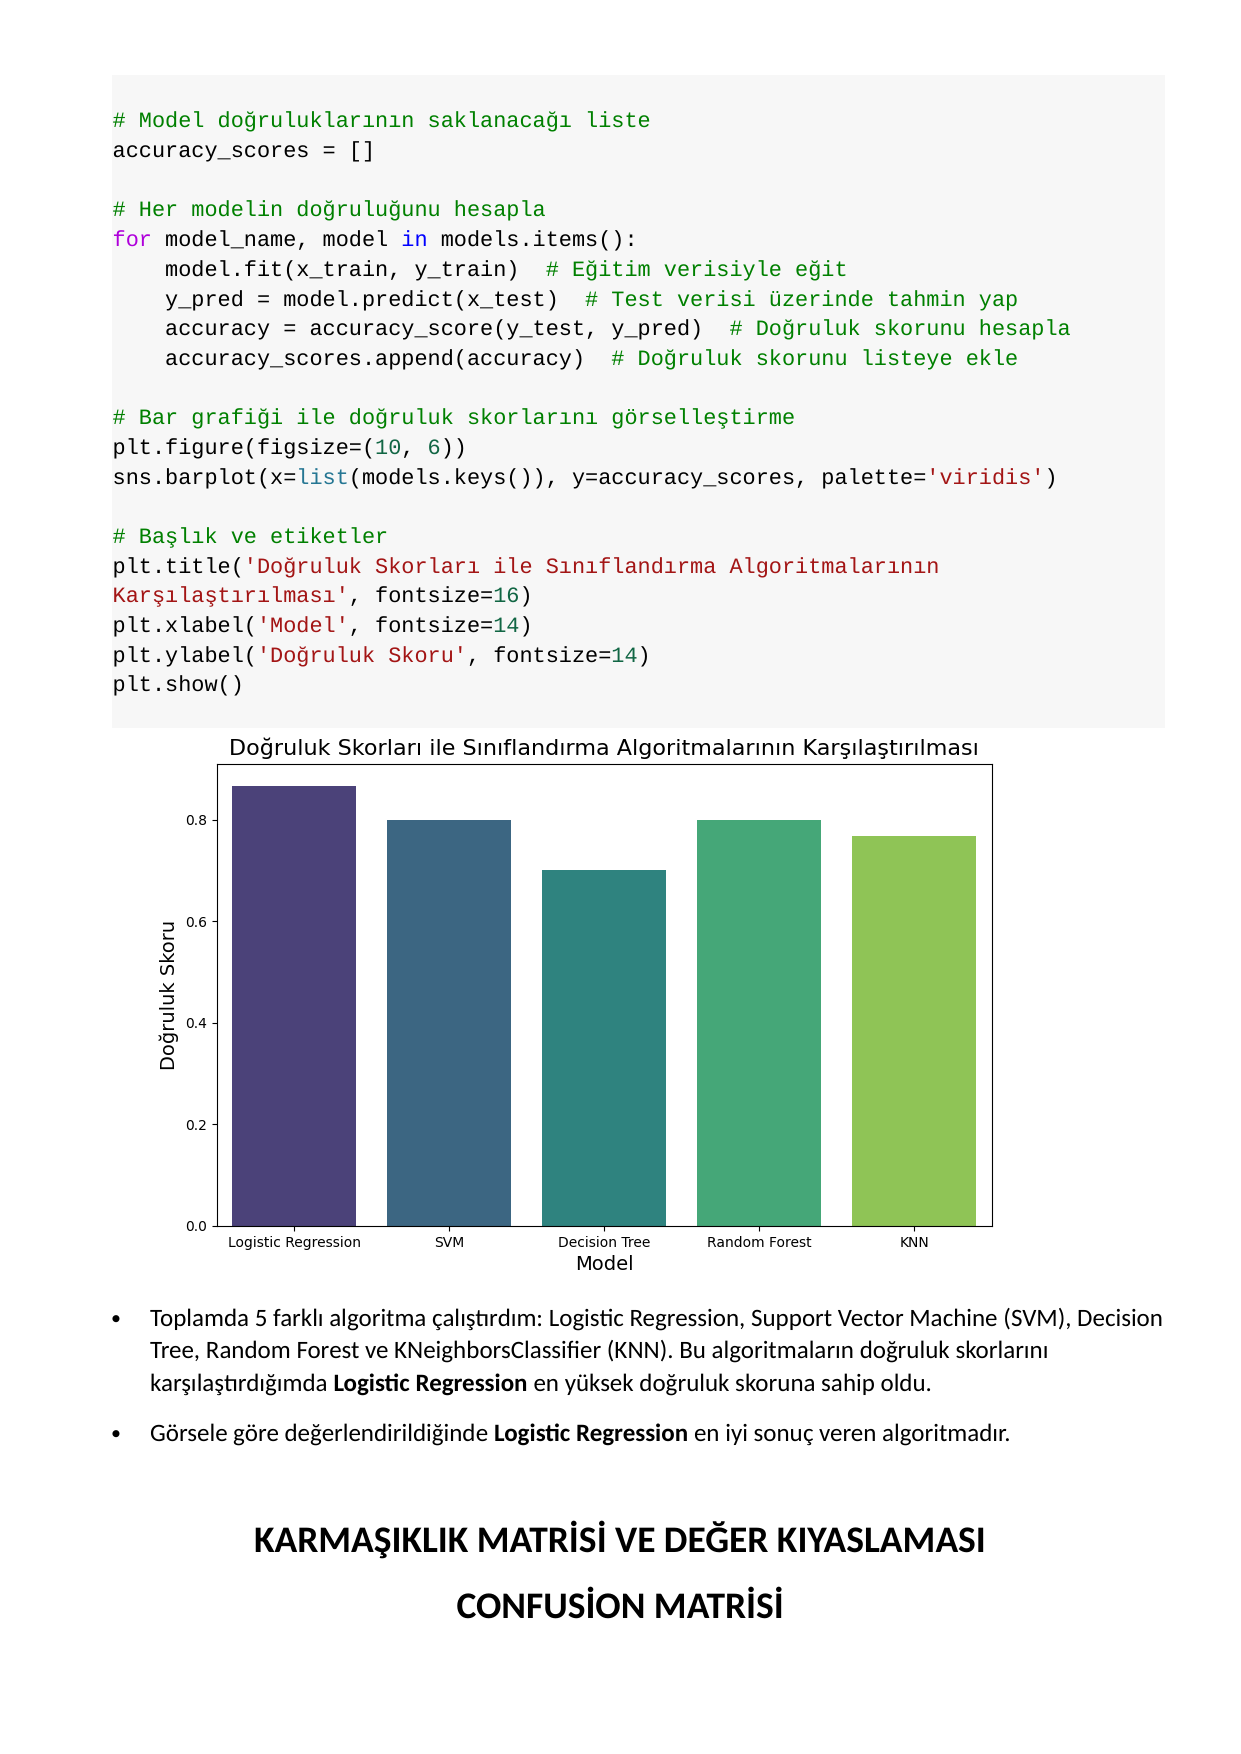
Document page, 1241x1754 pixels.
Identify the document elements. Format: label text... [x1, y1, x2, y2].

text # Bar grafiği ile doğruluk skorlarını görselleştirme [112, 402, 1165, 431]
text plt.show() [112, 669, 1165, 698]
text for model_name, model in models.items(): [112, 223, 1165, 253]
text model.fit(x_train, y_train) # Eğitim verisiyle eğit [112, 253, 1165, 283]
text plt.xlabel('Model', fontsize=14) [112, 609, 1165, 639]
text plt.figure(figsize=(10, 6)) [112, 431, 1165, 461]
text accuracy_scores.append(accuracy) # Doğruluk skorunu listeye ekle [112, 342, 1165, 372]
text plt.title('Doğruluk Skorları ile Sınıflandırma Algoritmalarının Karşılaştırılması', fontsize=16) [112, 550, 1165, 609]
list Görsele göre değerlendirildiğinde Logistic Regression en iyi sonuç veren algoritmadır. [112, 1417, 1165, 1448]
text # Her modelin doğruluğunu hesapla [112, 194, 1165, 223]
list Toplamda 5 farklı algoritma çalıştırdım: Logistic Regression, Support Vector Machine (SVM), Decision Tree, Random Forest ve KNeighborsClassifier (KNN). Bu algoritmaların doğruluk skorlarını karşılaştırdığımda Logistic Regression en yüksek doğruluk skoruna sahip oldu. [112, 1302, 1165, 1398]
picture [150, 728, 1000, 1283]
text sns.barplot(x=list(models.keys()), y=accuracy_scores, palette='viridis') [112, 461, 1165, 491]
text CONFUSİON MATRİSİ [75, 1582, 1165, 1628]
text # Model doğruluklarının saklanacağı liste [112, 105, 1165, 134]
text accuracy = accuracy_score(y_test, y_pred) # Doğruluk skorunu hesapla [112, 312, 1165, 342]
text KARMAŞIKLIK MATRİSİ VE DEĞER KIYASLAMASI [75, 1516, 1165, 1562]
text # Başlık ve etiketler [112, 520, 1165, 550]
text y_pred = model.predict(x_test) # Test verisi üzerinde tahmin yap [112, 283, 1165, 312]
text accuracy_scores = [] [112, 134, 1165, 164]
text plt.ylabel('Doğruluk Skoru', fontsize=14) [112, 639, 1165, 669]
